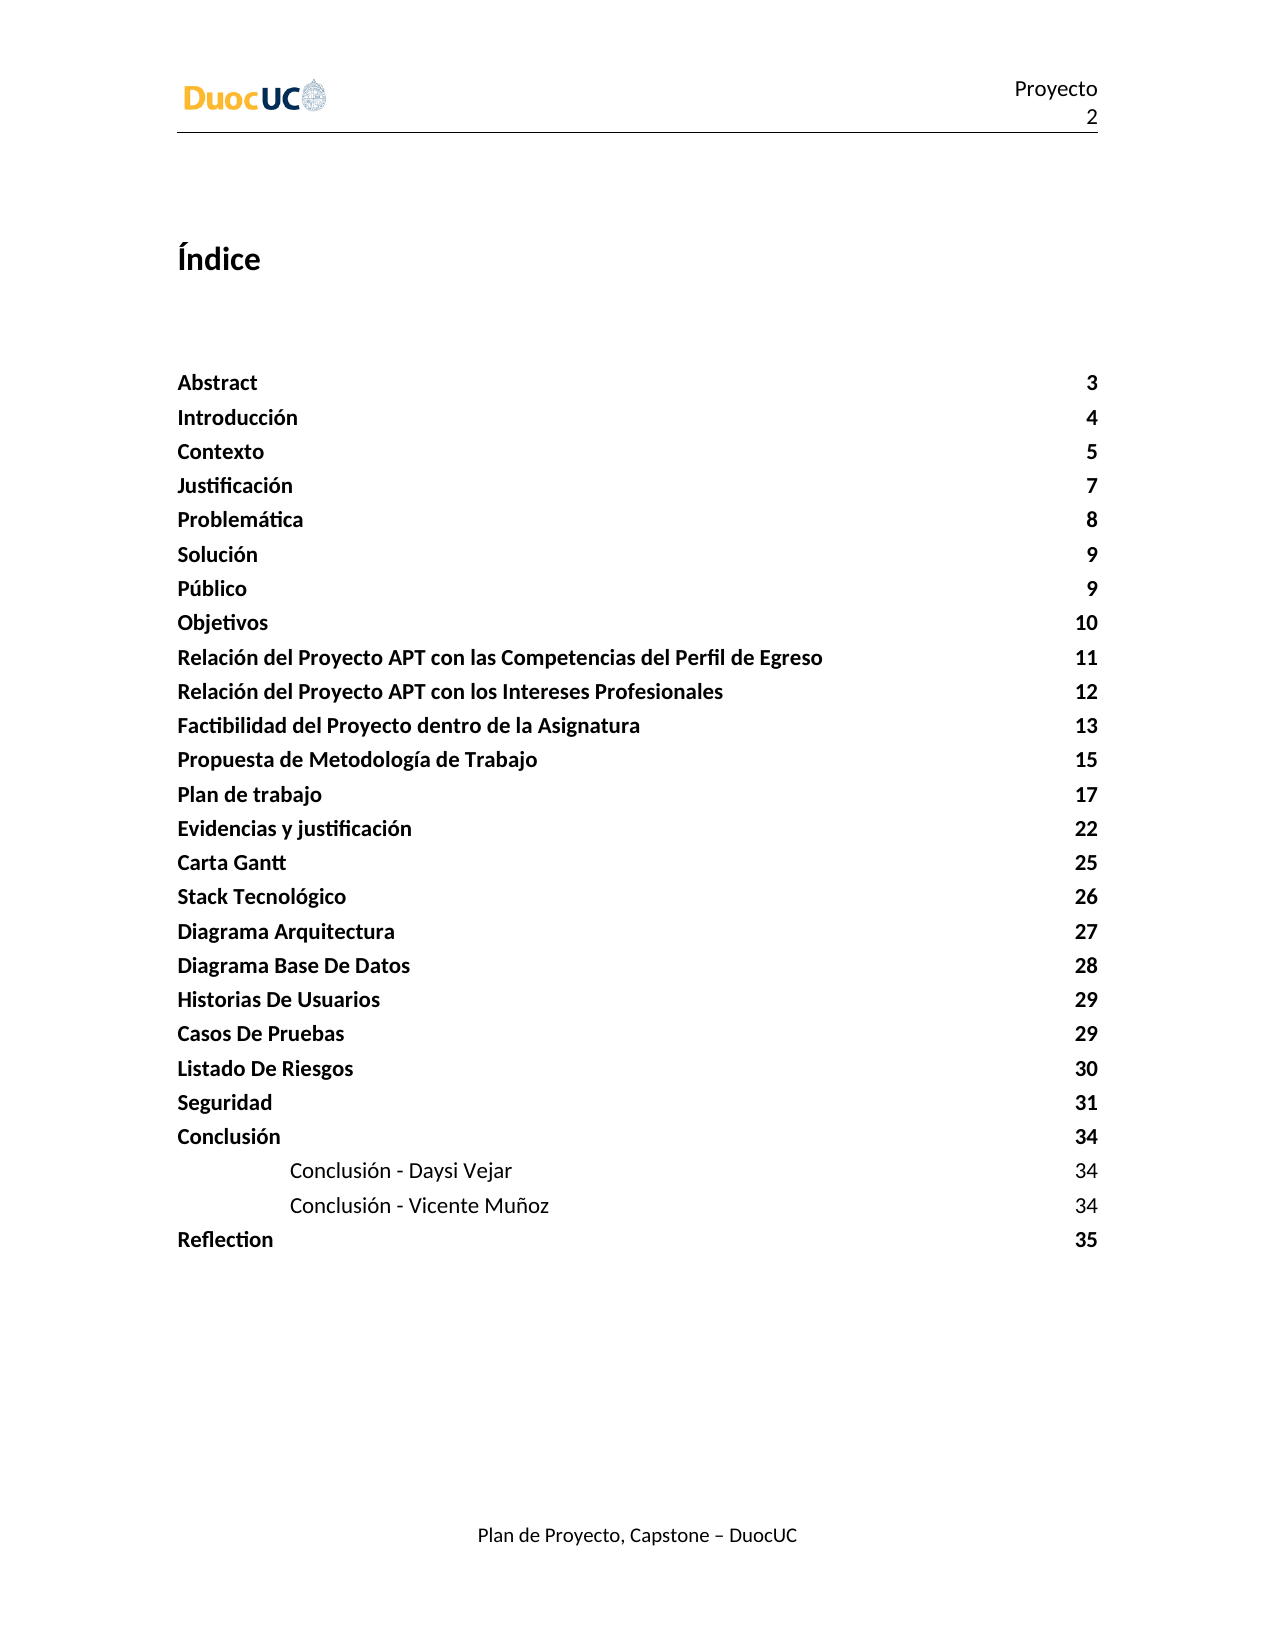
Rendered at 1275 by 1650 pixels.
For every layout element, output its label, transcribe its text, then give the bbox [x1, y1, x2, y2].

text Índice [177, 238, 1098, 279]
picture [177, 75, 331, 114]
